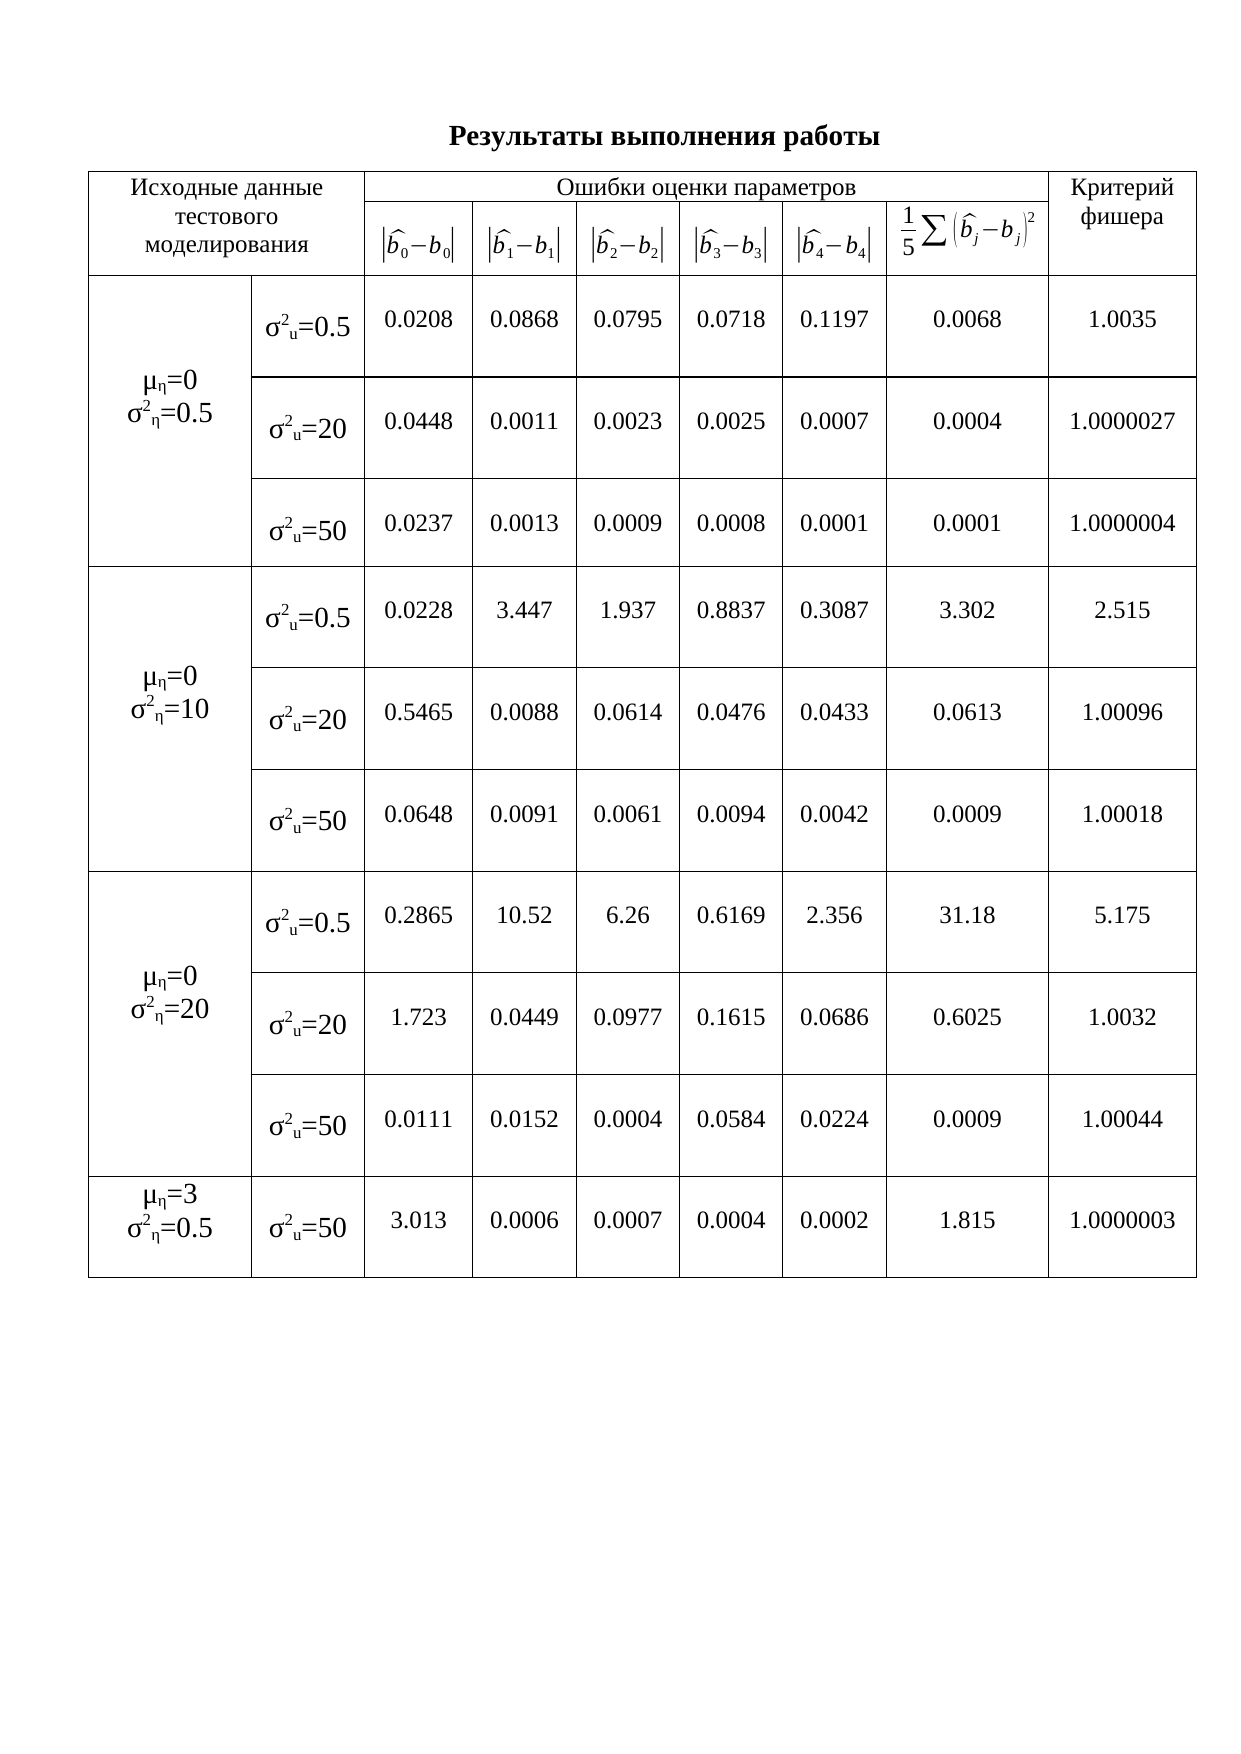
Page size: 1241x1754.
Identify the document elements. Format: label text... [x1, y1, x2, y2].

table_header Критерий фишера [1049, 172, 1196, 275]
table_cell 0.0228 [365, 567, 472, 667]
table_cell 0.0023 [577, 378, 679, 478]
table_cell 0.0237 [365, 479, 472, 566]
table_cell 0.0868 [473, 276, 576, 376]
table_cell 0.1615 [680, 973, 782, 1074]
table_cell 0.0001 [887, 479, 1048, 566]
table_cell [577, 202, 679, 275]
table_cell 0.6025 [887, 973, 1048, 1074]
table_cell σ2u=50 [252, 770, 364, 871]
table_cell 0.0091 [473, 770, 576, 871]
table_cell μη=0 σ2η=0.5 [89, 276, 251, 566]
table_cell [473, 202, 576, 275]
table_cell 1.0032 [1049, 973, 1196, 1074]
table_cell [365, 202, 472, 275]
table_cell 0.0004 [887, 378, 1048, 478]
table_cell 0.0718 [680, 276, 782, 376]
table_cell 0.0448 [365, 378, 472, 478]
table_cell 0.5465 [365, 668, 472, 769]
text Результаты выполнения работы [177, 118, 1152, 152]
table_cell [887, 202, 1048, 275]
table_cell 0.0584 [680, 1075, 782, 1176]
table_cell 1.723 [365, 973, 472, 1074]
table_cell 31.18 [887, 872, 1048, 972]
table_cell 0.0433 [783, 668, 886, 769]
table_cell 0.0007 [577, 1177, 679, 1277]
table_cell 0.6169 [680, 872, 782, 972]
table_cell 0.0613 [887, 668, 1048, 769]
table_header Ошибки оценки параметров [365, 172, 1048, 201]
table_cell 5.175 [1049, 872, 1196, 972]
table_cell 0.0025 [680, 378, 782, 478]
table_cell 0.8837 [680, 567, 782, 667]
table_cell 0.1197 [783, 276, 886, 376]
table_header Исходные данные тестового моделирования [89, 172, 364, 275]
table_cell 0.0013 [473, 479, 576, 566]
table_cell 0.0449 [473, 973, 576, 1074]
table_cell 10.52 [473, 872, 576, 972]
table_cell 0.0224 [783, 1075, 886, 1176]
table_cell 0.0208 [365, 276, 472, 376]
table_cell μη=3 σ2η=0.5 [89, 1177, 251, 1277]
table_cell 0.0002 [783, 1177, 886, 1277]
table_cell σ2u=20 [252, 973, 364, 1074]
table_cell 0.0094 [680, 770, 782, 871]
table_cell 0.3087 [783, 567, 886, 667]
table_cell 3.013 [365, 1177, 472, 1277]
table_cell 2.515 [1049, 567, 1196, 667]
table_cell 0.0068 [887, 276, 1048, 376]
table_cell 0.0476 [680, 668, 782, 769]
table_cell 1.0035 [1049, 276, 1196, 376]
table_cell 0.0614 [577, 668, 679, 769]
table_cell σ2u=50 [252, 479, 364, 566]
table_cell 6.26 [577, 872, 679, 972]
table_cell σ2u=0.5 [252, 276, 364, 376]
table_cell 0.0006 [473, 1177, 576, 1277]
table_cell 0.0009 [887, 770, 1048, 871]
table_cell 1.0000004 [1049, 479, 1196, 566]
table_cell σ2u=20 [252, 378, 364, 478]
table_cell 2.356 [783, 872, 886, 972]
table_cell 0.0011 [473, 378, 576, 478]
table_cell 0.0152 [473, 1075, 576, 1176]
table_cell 0.0648 [365, 770, 472, 871]
table_cell σ2u=0.5 [252, 567, 364, 667]
table_cell 1.0000027 [1049, 378, 1196, 478]
table_cell σ2u=50 [252, 1177, 364, 1277]
table_cell [680, 202, 782, 275]
table_cell 0.0977 [577, 973, 679, 1074]
table_cell 0.0795 [577, 276, 679, 376]
table_cell σ2u=0.5 [252, 872, 364, 972]
table_cell 0.0004 [577, 1075, 679, 1176]
table_cell [783, 202, 886, 275]
table_cell 3.302 [887, 567, 1048, 667]
table_cell 1.00044 [1049, 1075, 1196, 1176]
table_cell 1.937 [577, 567, 679, 667]
table_cell 0.0686 [783, 973, 886, 1074]
table_cell 1.00096 [1049, 668, 1196, 769]
table_cell σ2u=20 [252, 668, 364, 769]
table_cell 3.447 [473, 567, 576, 667]
table_cell 0.0009 [577, 479, 679, 566]
table_cell 0.0111 [365, 1075, 472, 1176]
table_cell 0.0088 [473, 668, 576, 769]
table_cell 0.0061 [577, 770, 679, 871]
table_cell 1.0000003 [1049, 1177, 1196, 1277]
table_cell 0.0042 [783, 770, 886, 871]
table_cell 0.0009 [887, 1075, 1048, 1176]
table_cell μη=0 σ2η=10 [89, 567, 251, 871]
table_cell 1.00018 [1049, 770, 1196, 871]
table_cell μη=0 σ2η=20 [89, 872, 251, 1176]
table_cell 0.0008 [680, 479, 782, 566]
table_cell 0.0007 [783, 378, 886, 478]
table_cell 0.2865 [365, 872, 472, 972]
table_cell 0.0004 [680, 1177, 782, 1277]
table_cell 0.0001 [783, 479, 886, 566]
table_cell σ2u=50 [252, 1075, 364, 1176]
table_cell 1.815 [887, 1177, 1048, 1277]
